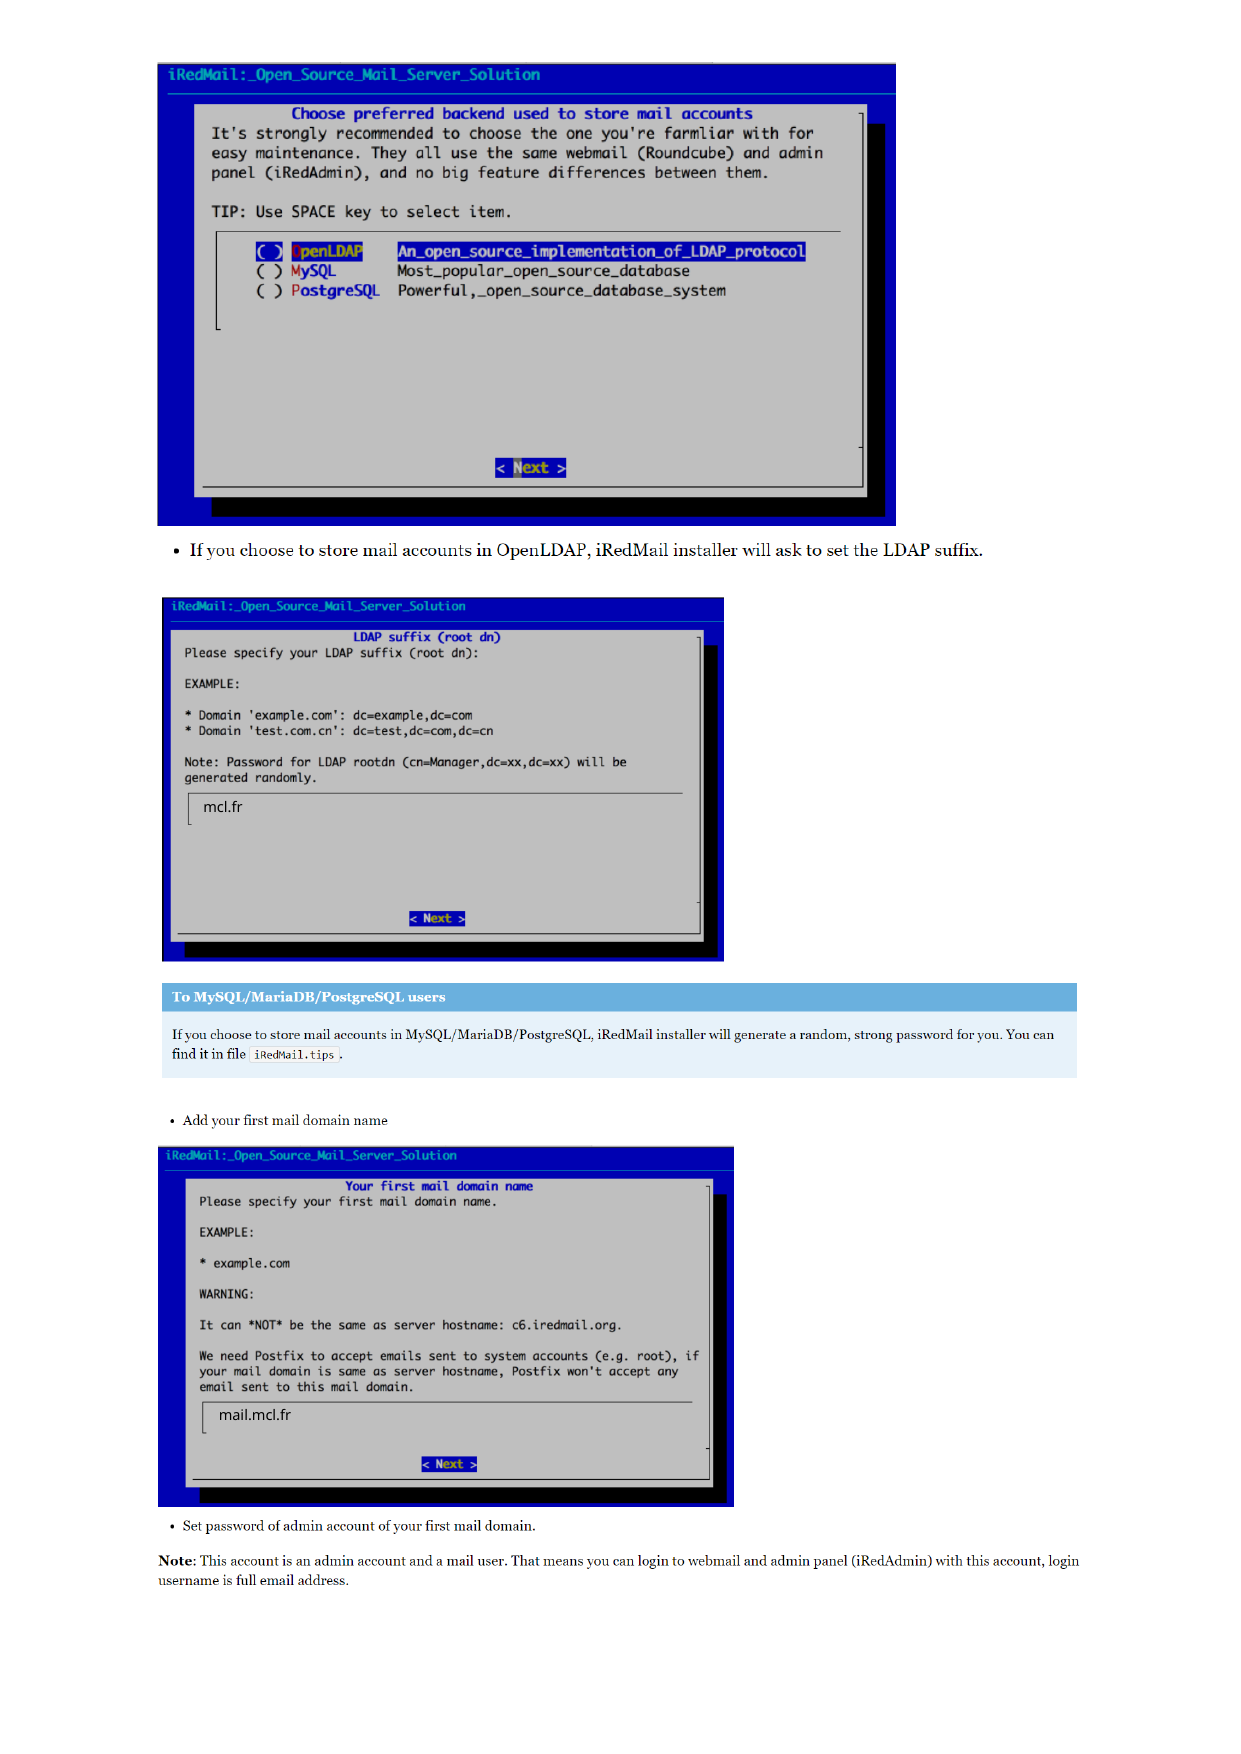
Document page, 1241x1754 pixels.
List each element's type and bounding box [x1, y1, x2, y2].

picture [147, 59, 1093, 570]
picture [147, 588, 1093, 1093]
picture [147, 1111, 1093, 1600]
